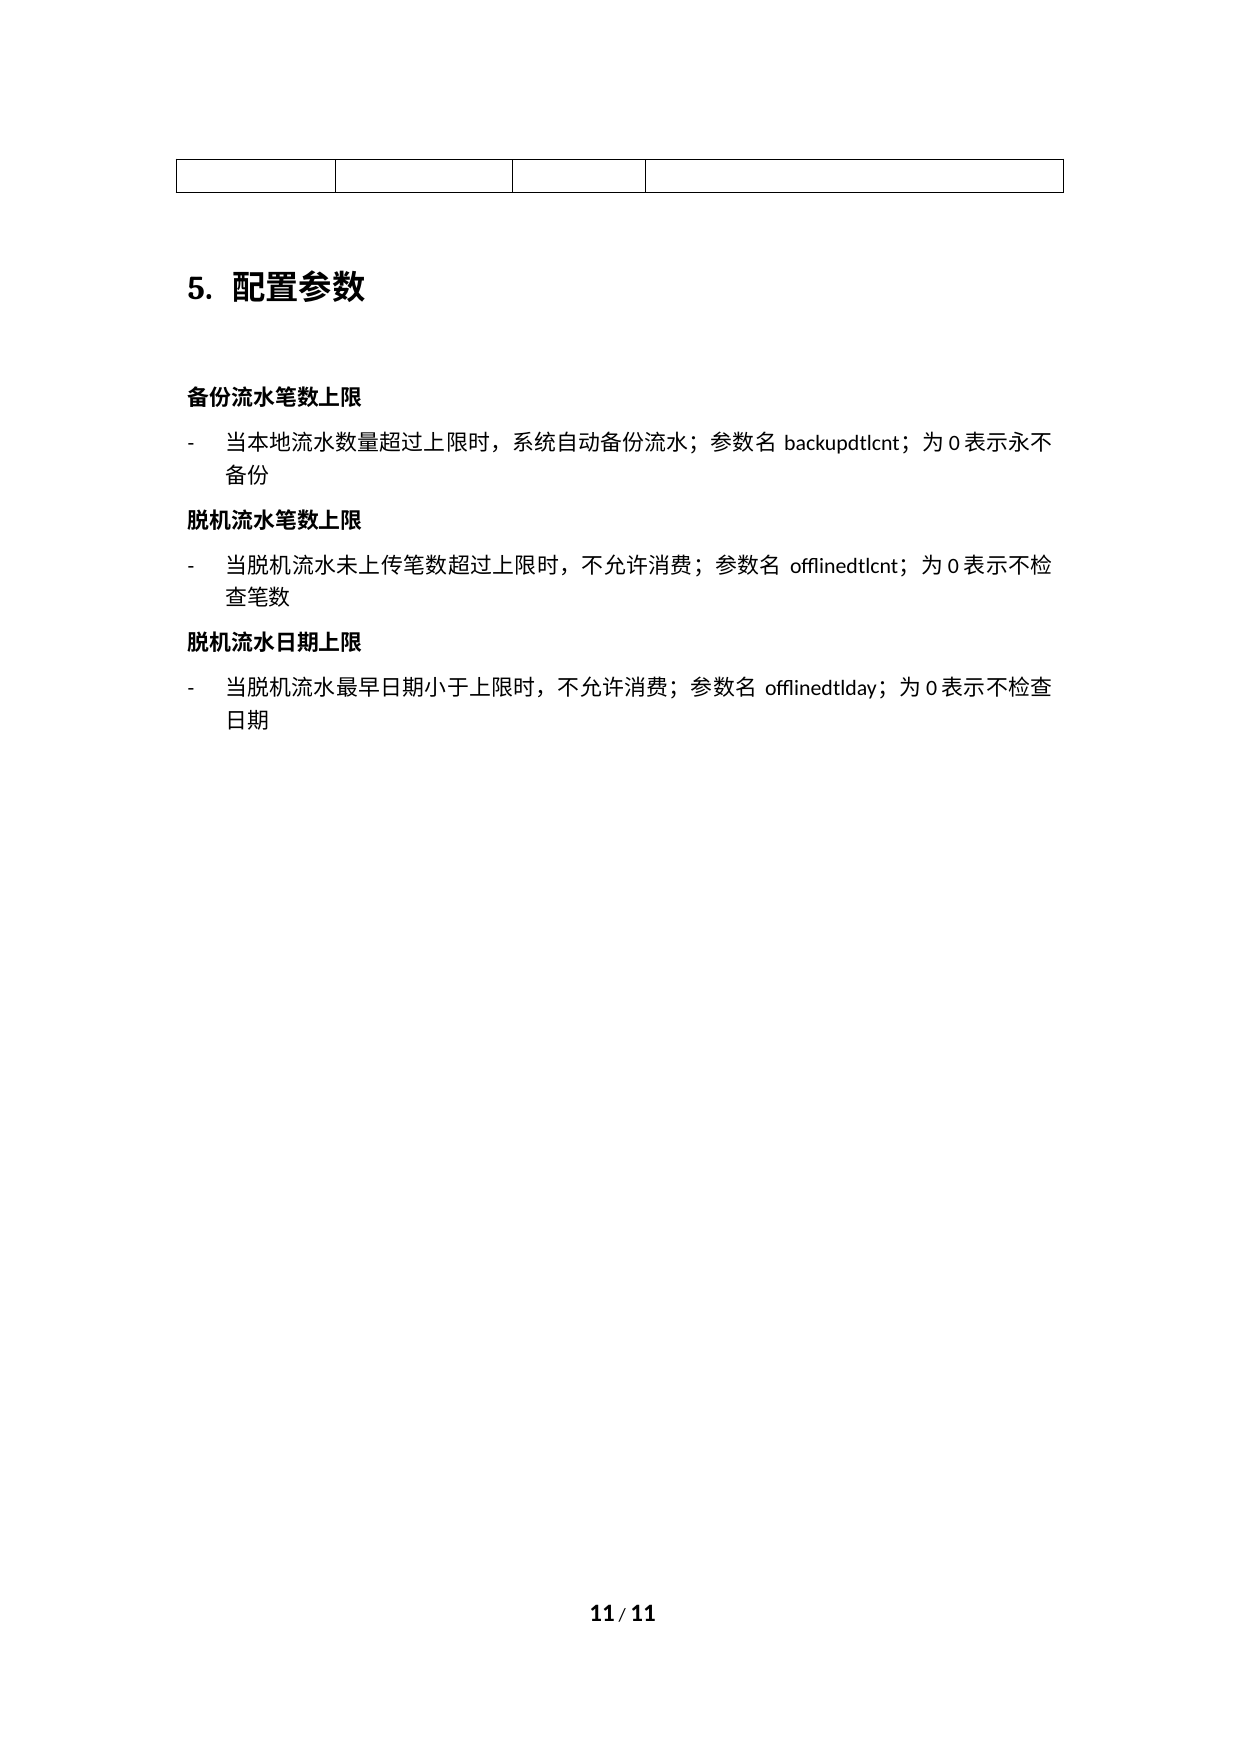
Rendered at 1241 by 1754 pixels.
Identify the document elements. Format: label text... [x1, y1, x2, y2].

text 备份流水笔数上限 [187, 380, 1053, 412]
list 当脱机流水最早日期小于上限时，不允许消费；参数名 offlinedtlday；为0表示不检查日期 [187, 670, 1053, 735]
table_cell [177, 160, 335, 192]
text 脱机流水日期上限 [187, 625, 1053, 657]
table_cell [336, 160, 512, 192]
subtitle 配置参数 [187, 253, 1053, 318]
table_cell [646, 160, 1063, 192]
table_cell [513, 160, 645, 192]
list 当本地流水数量超过上限时，系统自动备份流水；参数名 backupdtlcnt；为0表示永不备份 [187, 425, 1053, 490]
text 脱机流水笔数上限 [187, 502, 1053, 535]
list 当脱机流水未上传笔数超过上限时，不允许消费；参数名 offlinedtlcnt；为0表示不检查笔数 [187, 547, 1053, 612]
